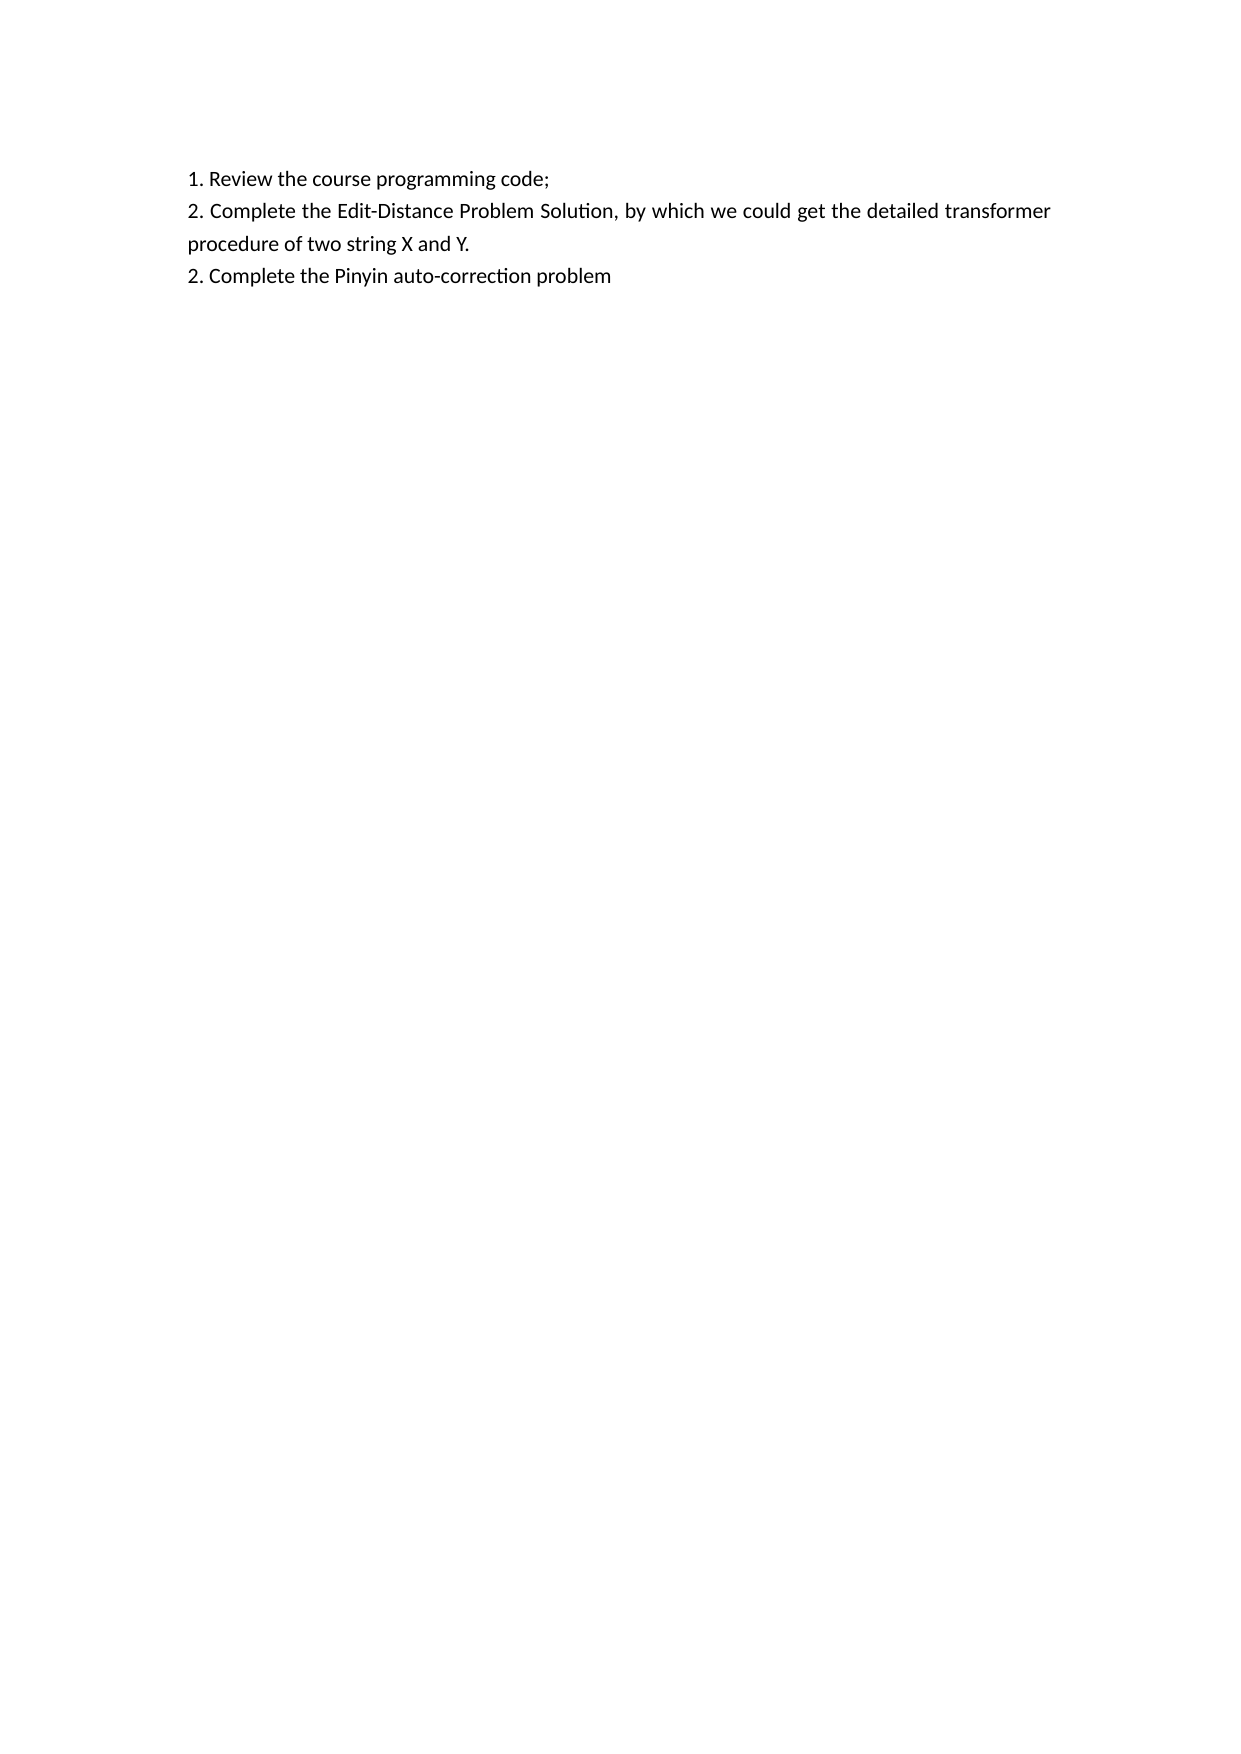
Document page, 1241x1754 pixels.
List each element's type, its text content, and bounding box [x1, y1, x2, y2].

text 1. Review the course programming code; [187, 162, 1053, 194]
text 2. Complete the Pinyin auto-correction problem [187, 259, 1053, 292]
text 2. Complete the Edit-Distance Problem Solution, by which we could get the detailed transformer procedure of two string X and Y. [187, 194, 1053, 259]
